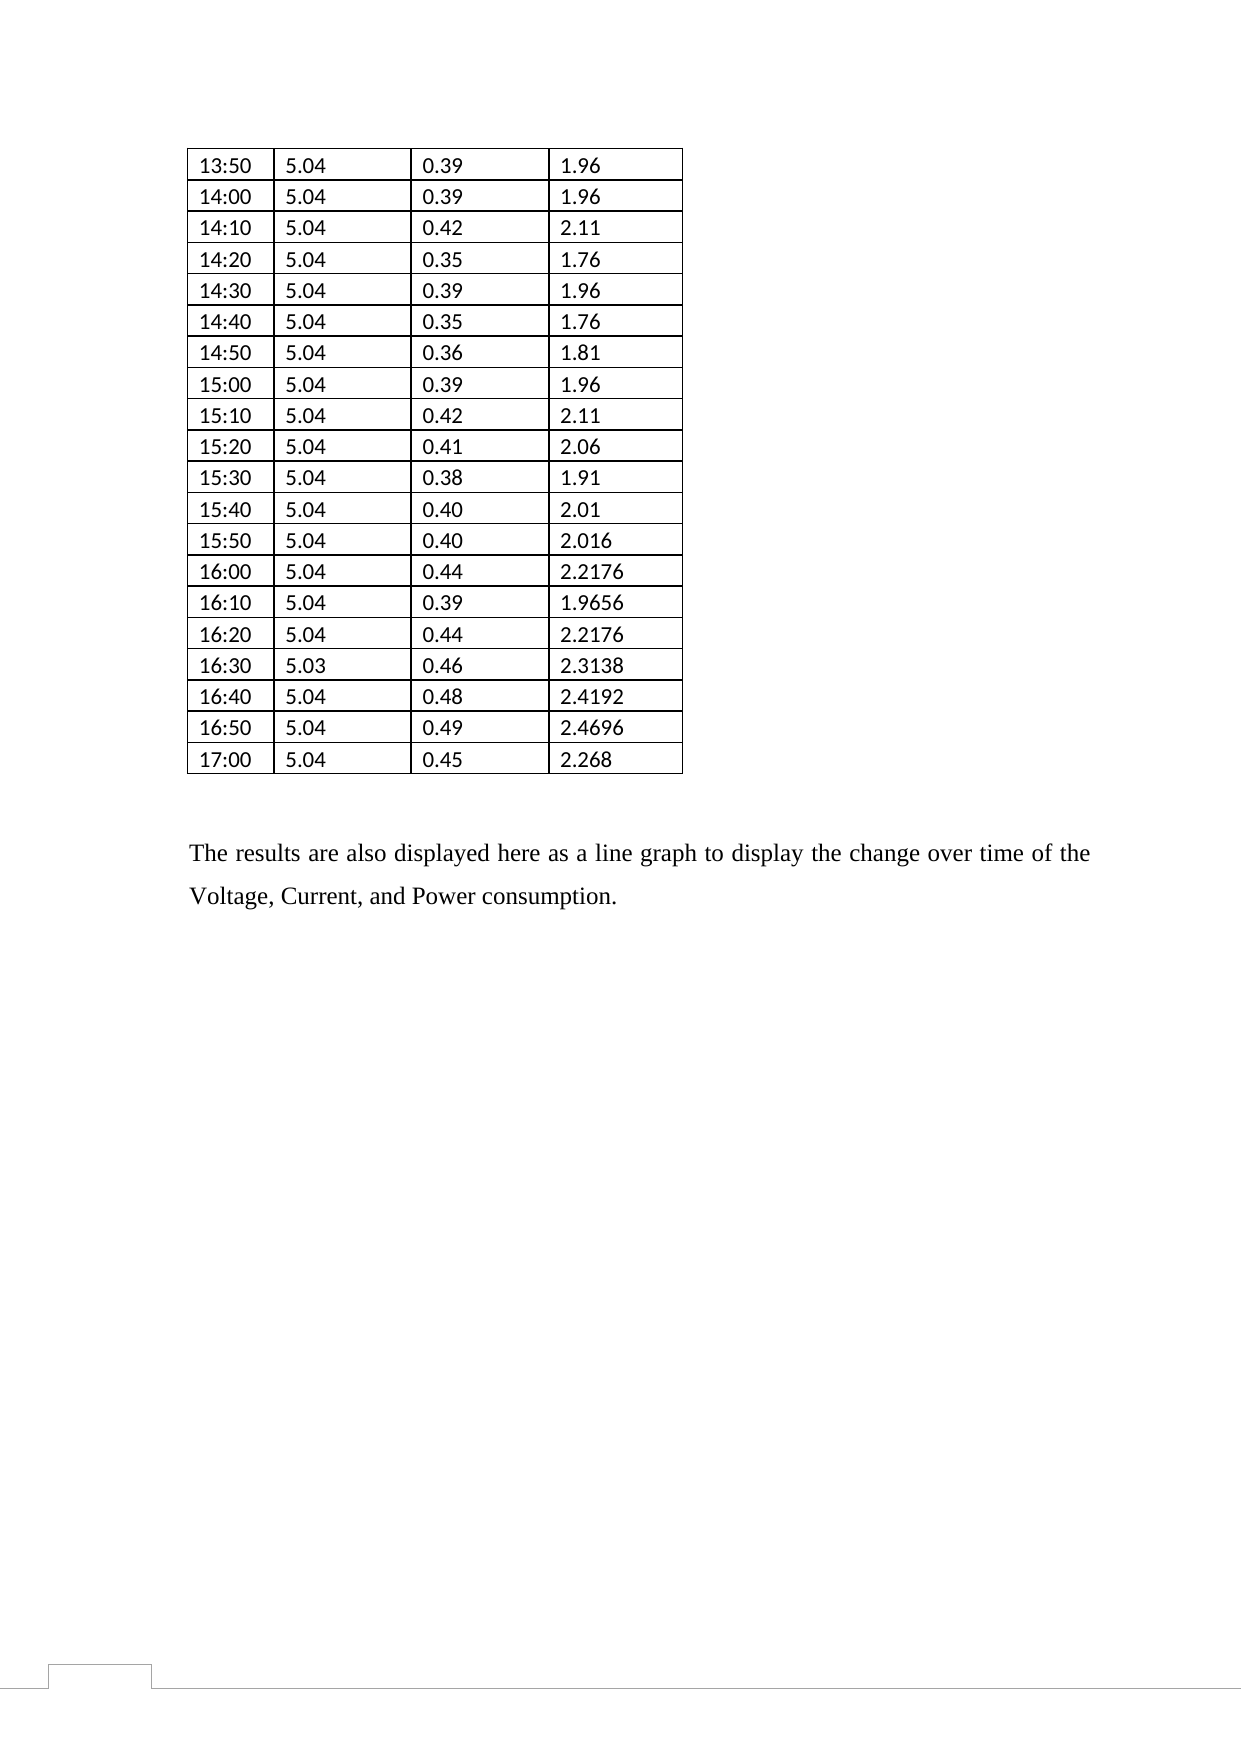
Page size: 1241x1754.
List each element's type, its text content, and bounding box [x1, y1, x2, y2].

table_cell 0.42 [412, 399, 548, 429]
table_cell 15:20 [188, 431, 273, 460]
table_cell 14:00 [188, 181, 273, 210]
table_cell 15:30 [188, 462, 273, 491]
table_cell 2.11 [550, 399, 682, 429]
table_cell 5.04 [275, 681, 410, 710]
table_cell 0.38 [412, 462, 548, 491]
table_cell 16:40 [188, 681, 273, 710]
table_cell 0.49 [412, 712, 548, 741]
table_cell 13:50 [188, 149, 273, 179]
table_cell 5.04 [275, 274, 410, 304]
table_cell 5.04 [275, 462, 410, 491]
table_cell 14:40 [188, 306, 273, 335]
table_cell 5.04 [275, 556, 410, 585]
table_cell 5.04 [275, 712, 410, 741]
table_cell 14:50 [188, 337, 273, 366]
table_cell 0.40 [412, 493, 548, 523]
table_cell 5.04 [275, 181, 410, 210]
table_cell 2.06 [550, 431, 682, 460]
table_cell 0.41 [412, 431, 548, 460]
table_cell 5.04 [275, 306, 410, 335]
table_cell 1.76 [550, 306, 682, 335]
table_cell 5.04 [275, 493, 410, 523]
table_cell 16:20 [188, 618, 273, 648]
table_cell 1.96 [550, 149, 682, 179]
table_cell 2.01 [550, 493, 682, 523]
table_cell 14:30 [188, 274, 273, 304]
table_cell 5.04 [275, 368, 410, 398]
table_cell 0.36 [412, 337, 548, 366]
table_cell 15:40 [188, 493, 273, 523]
table_cell 0.44 [412, 556, 548, 585]
table_cell 2.3138 [550, 649, 682, 679]
table_cell 15:10 [188, 399, 273, 429]
table_cell 2.268 [550, 743, 682, 773]
table_cell 5.04 [275, 212, 410, 241]
table_cell 1.96 [550, 274, 682, 304]
table_cell 5.04 [275, 431, 410, 460]
table_cell 0.39 [412, 587, 548, 616]
table_cell 5.04 [275, 618, 410, 648]
text The results are also displayed here as a line graph to display the change over time of the Voltage, Current, and Power consumption. [189, 838, 1092, 909]
table_cell 0.40 [412, 524, 548, 554]
table_cell 1.96 [550, 368, 682, 398]
table_cell 1.96 [550, 181, 682, 210]
table_cell 0.44 [412, 618, 548, 648]
table_cell 5.04 [275, 399, 410, 429]
table_cell 0.48 [412, 681, 548, 710]
table_cell 5.04 [275, 243, 410, 273]
table_cell 14:20 [188, 243, 273, 273]
table_cell 0.35 [412, 306, 548, 335]
table_cell 2.2176 [550, 618, 682, 648]
table_cell 2.2176 [550, 556, 682, 585]
table_cell 16:50 [188, 712, 273, 741]
table_cell 14:10 [188, 212, 273, 241]
table_cell 2.016 [550, 524, 682, 554]
table_cell 0.39 [412, 274, 548, 304]
table_cell 1.91 [550, 462, 682, 491]
table_cell 0.35 [412, 243, 548, 273]
table_cell 2.11 [550, 212, 682, 241]
table_cell 16:30 [188, 649, 273, 679]
table_cell 15:50 [188, 524, 273, 554]
table_cell 0.39 [412, 368, 548, 398]
table_cell 1.76 [550, 243, 682, 273]
table_cell 5.04 [275, 743, 410, 773]
table_cell 15:00 [188, 368, 273, 398]
table_cell 2.4696 [550, 712, 682, 741]
table_cell 0.42 [412, 212, 548, 241]
table_cell 5.04 [275, 337, 410, 366]
table_cell 2.4192 [550, 681, 682, 710]
table_cell 5.04 [275, 587, 410, 616]
table_cell 1.81 [550, 337, 682, 366]
table_cell 17:00 [188, 743, 273, 773]
table_cell 16:00 [188, 556, 273, 585]
table_cell 0.46 [412, 649, 548, 679]
table_cell 0.45 [412, 743, 548, 773]
table_cell 1.9656 [550, 587, 682, 616]
table_cell 5.04 [275, 149, 410, 179]
table_cell 0.39 [412, 181, 548, 210]
table_cell 5.04 [275, 524, 410, 554]
table_cell 5.03 [275, 649, 410, 679]
table_cell 16:10 [188, 587, 273, 616]
table_cell 0.39 [412, 149, 548, 179]
